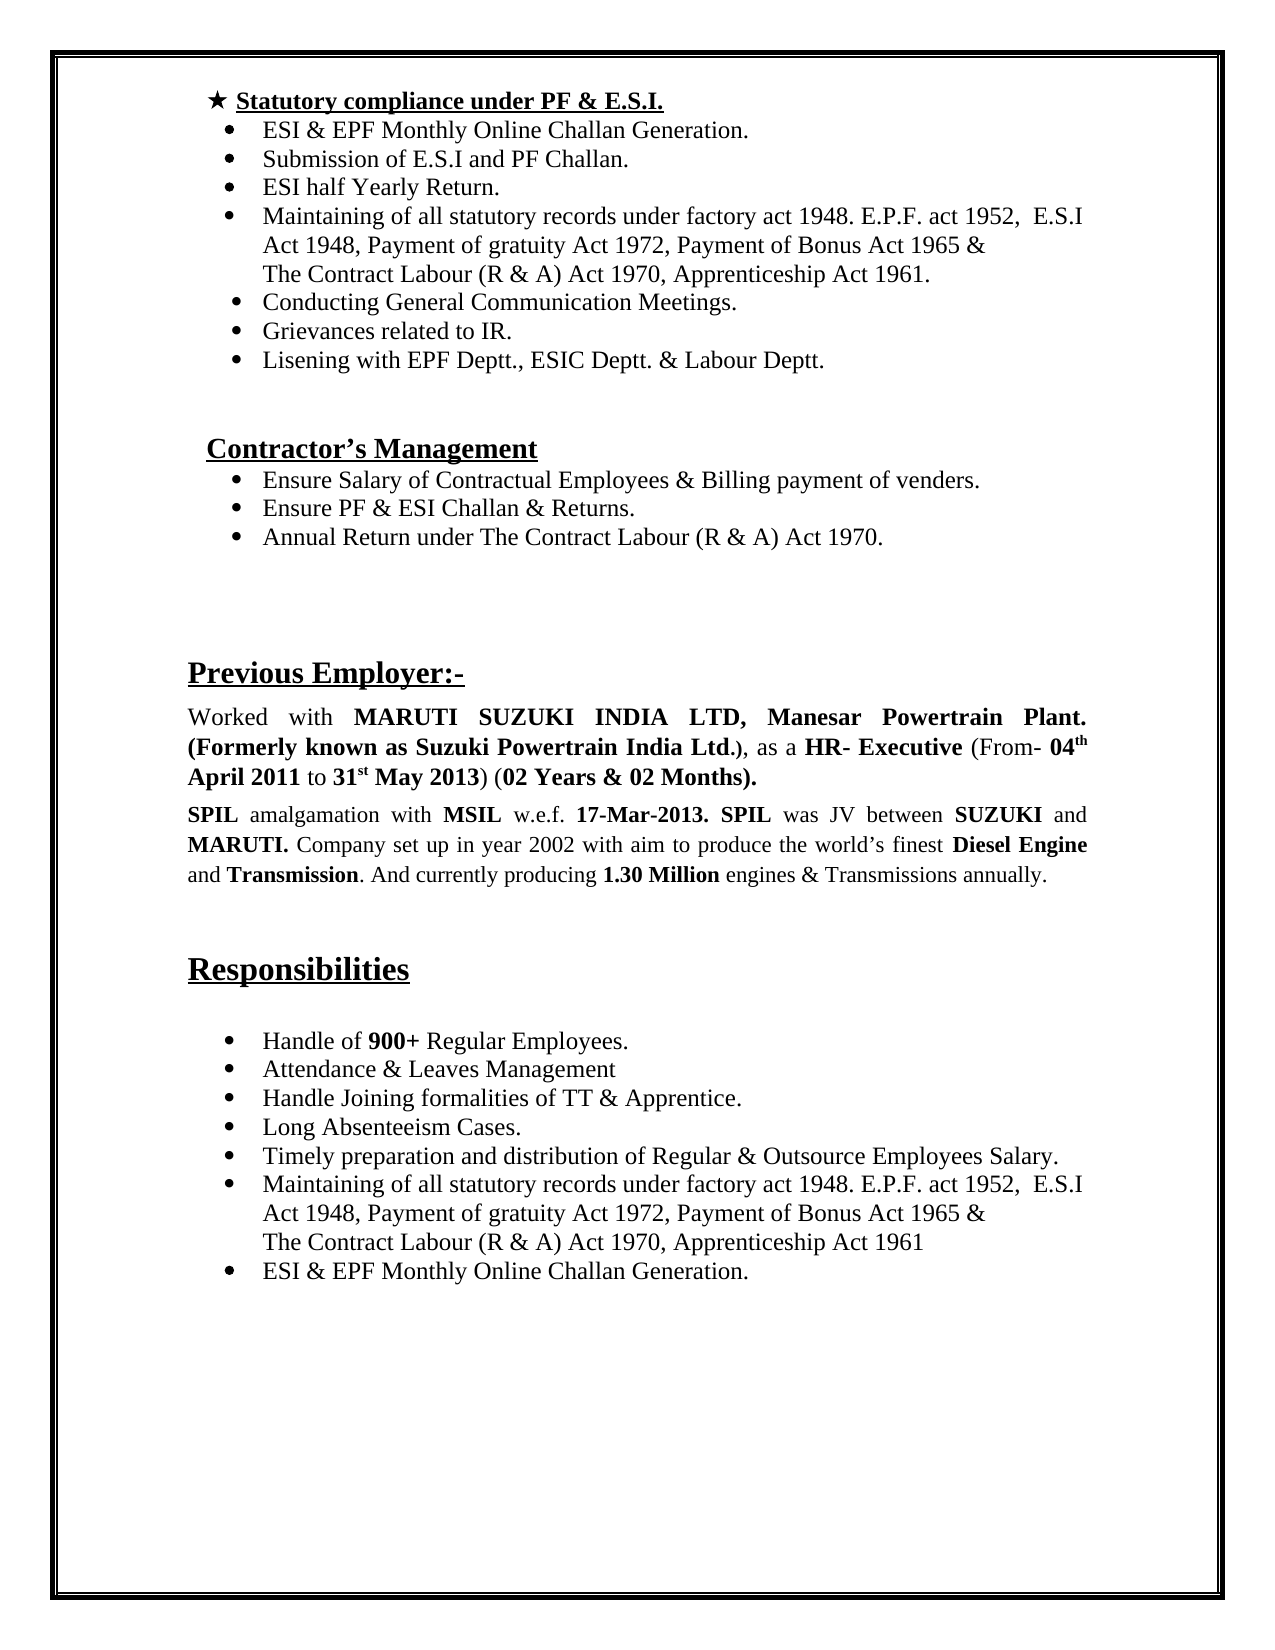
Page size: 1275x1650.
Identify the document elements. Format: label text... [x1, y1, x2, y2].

text Responsibilities [187, 949, 1087, 987]
list Handle Joining formalities of TT & Apprentice. [225, 1083, 1087, 1112]
list Statutory compliance under PF & E.S.I. [206, 86, 1087, 115]
list Ensure Salary of Contractual Employees & Billing payment of venders. [232, 465, 1087, 493]
list Lisening with EPF Deptt., ESIC Deptt. & Labour Deptt. [232, 345, 1087, 374]
list Timely preparation and distribution of Regular & Outsource Employees Salary. [225, 1141, 1087, 1169]
text Worked with MARUTI SUZUKI INDIA LTD, Manesar Powertrain Plant. (Formerly known as Suzuki Powertrain India Ltd.), as a HR- Executive (From- 04th April 2011 to 31st May 2013) (02 Years & 02 Months). [187, 701, 1087, 791]
text Contractor’s Management [206, 431, 1087, 465]
list Annual Return under The Contract Labour (R & A) Act 1970. [232, 522, 1087, 551]
text Previous Employer:- [187, 654, 1087, 690]
list ESI & EPF Monthly Online Challan Generation. [225, 115, 1087, 144]
list Grievances related to IR. [232, 316, 1087, 345]
list Long Absenteeism Cases. [225, 1112, 1087, 1141]
list Conducting General Communication Meetings. [232, 287, 1087, 316]
list Maintaining of all statutory records under factory act 1948. E.P.F. act 1952, E.S.I Act 1948, Payment of gratuity Act 1972, Payment of Bonus Act 1965 & [225, 201, 1087, 259]
list Maintaining of all statutory records under factory act 1948. E.P.F. act 1952, E.S.I Act 1948, Payment of gratuity Act 1972, Payment of Bonus Act 1965 & [225, 1169, 1087, 1227]
list ESI half Yearly Return. [225, 172, 1087, 201]
text SPIL amalgamation with MSIL w.e.f. 17-Mar-2013. SPIL was JV between SUZUKI and MARUTI. Company set up in year 2002 with aim to produce the world’s finest Diesel Engine and Transmission. And currently producing 1.30 Million engines & Transmissions annually. [187, 801, 1087, 888]
list Handle of 900+ Regular Employees. [225, 1026, 1087, 1054]
list ESI & EPF Monthly Online Challan Generation. [225, 1256, 1087, 1284]
text The Contract Labour (R & A) Act 1970, Apprenticeship Act 1961. [262, 259, 1087, 287]
list Attendance & Leaves Management [225, 1054, 1087, 1083]
text The Contract Labour (R & A) Act 1970, Apprenticeship Act 1961 [262, 1227, 1087, 1256]
list Submission of E.S.I and PF Challan. [225, 144, 1087, 172]
list Ensure PF & ESI Challan & Returns. [232, 493, 1087, 522]
